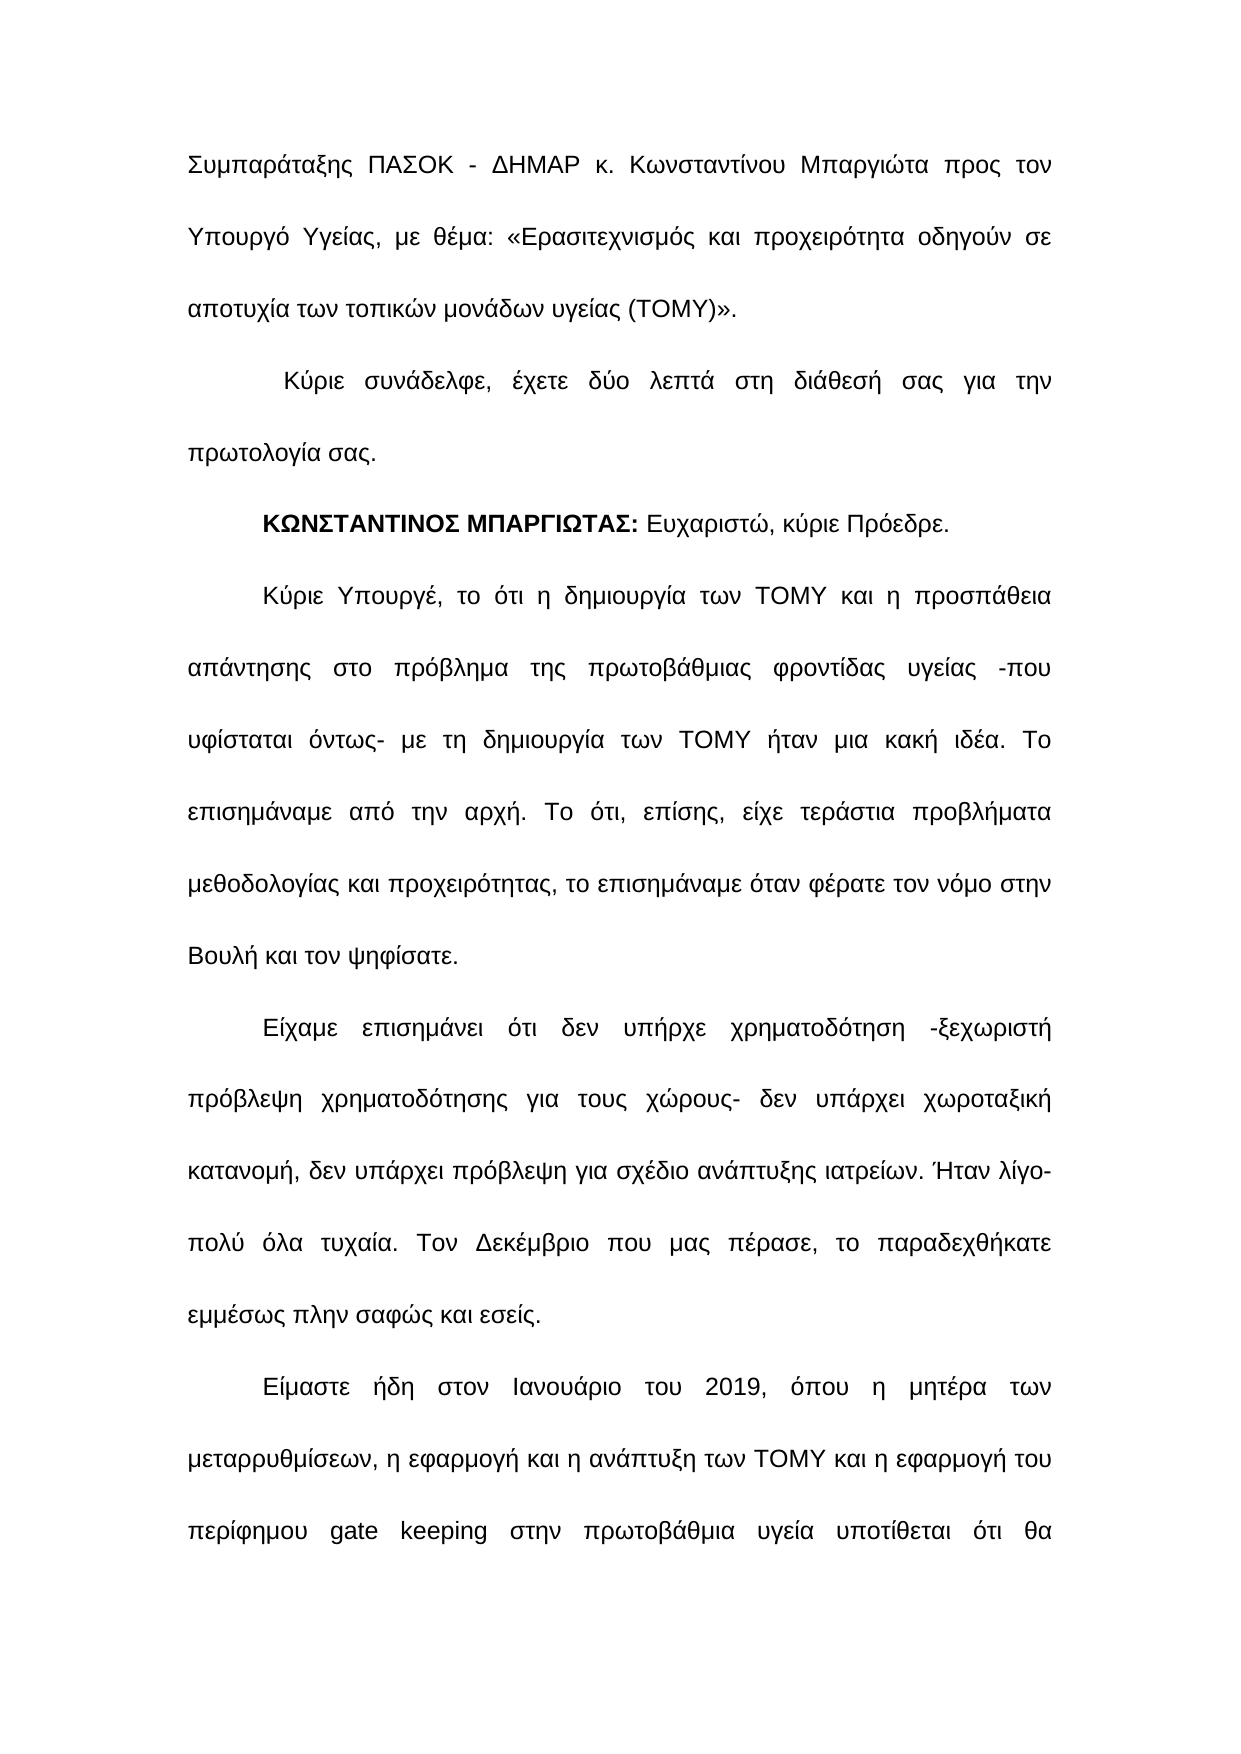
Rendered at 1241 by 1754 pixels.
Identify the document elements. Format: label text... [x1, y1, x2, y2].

text Είχαμε επισημάνει ότι δεν υπήρχε χρηματοδότηση -ξεχωριστή πρόβλεψη χρηματοδότησης για τους χώρους- δεν υπάρχει χωροταξική κατανομή, δεν υπάρχει πρόβλεψη για σχέδιο ανάπτυξης ιατρείων. Ήταν λίγο-πολύ όλα τυχαία. Τον Δεκέμβριο που μας πέρασε, το παραδεχθήκατε εμμέσως πλην σαφώς και εσείς. [187, 1012, 1053, 1329]
text Κύριε Υπουργέ, το ότι η δημιουργία των ΤΟΜΥ και η προσπάθεια απάντησης στο πρόβλημα της πρωτοβάθμιας φροντίδας υγείας -που υφίσταται όντως- με τη δημιουργία των ΤΟΜΥ ήταν μια κακή ιδέα. Το επισημάναμε από την αρχή. Το ότι, επίσης, είχε τεράστια προβλήματα μεθοδολογίας και προχειρότητας, το επισημάναμε όταν φέρατε τον νόμο στην Βουλή και τον ψηφίσατε. [187, 581, 1053, 969]
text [187, 150, 1053, 322]
text ΚΩΝΣΤΑΝΤΙΝΟΣ ΜΠΑΡΓΙΩΤΑΣ: Ευχαριστώ, κύριε Πρόεδρε. [187, 509, 1053, 538]
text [187, 1372, 1053, 1544]
text Κύριε συνάδελφε, έχετε δύο λεπτά στη διάθεσή σας για την πρωτολογία σας. [187, 366, 1053, 466]
